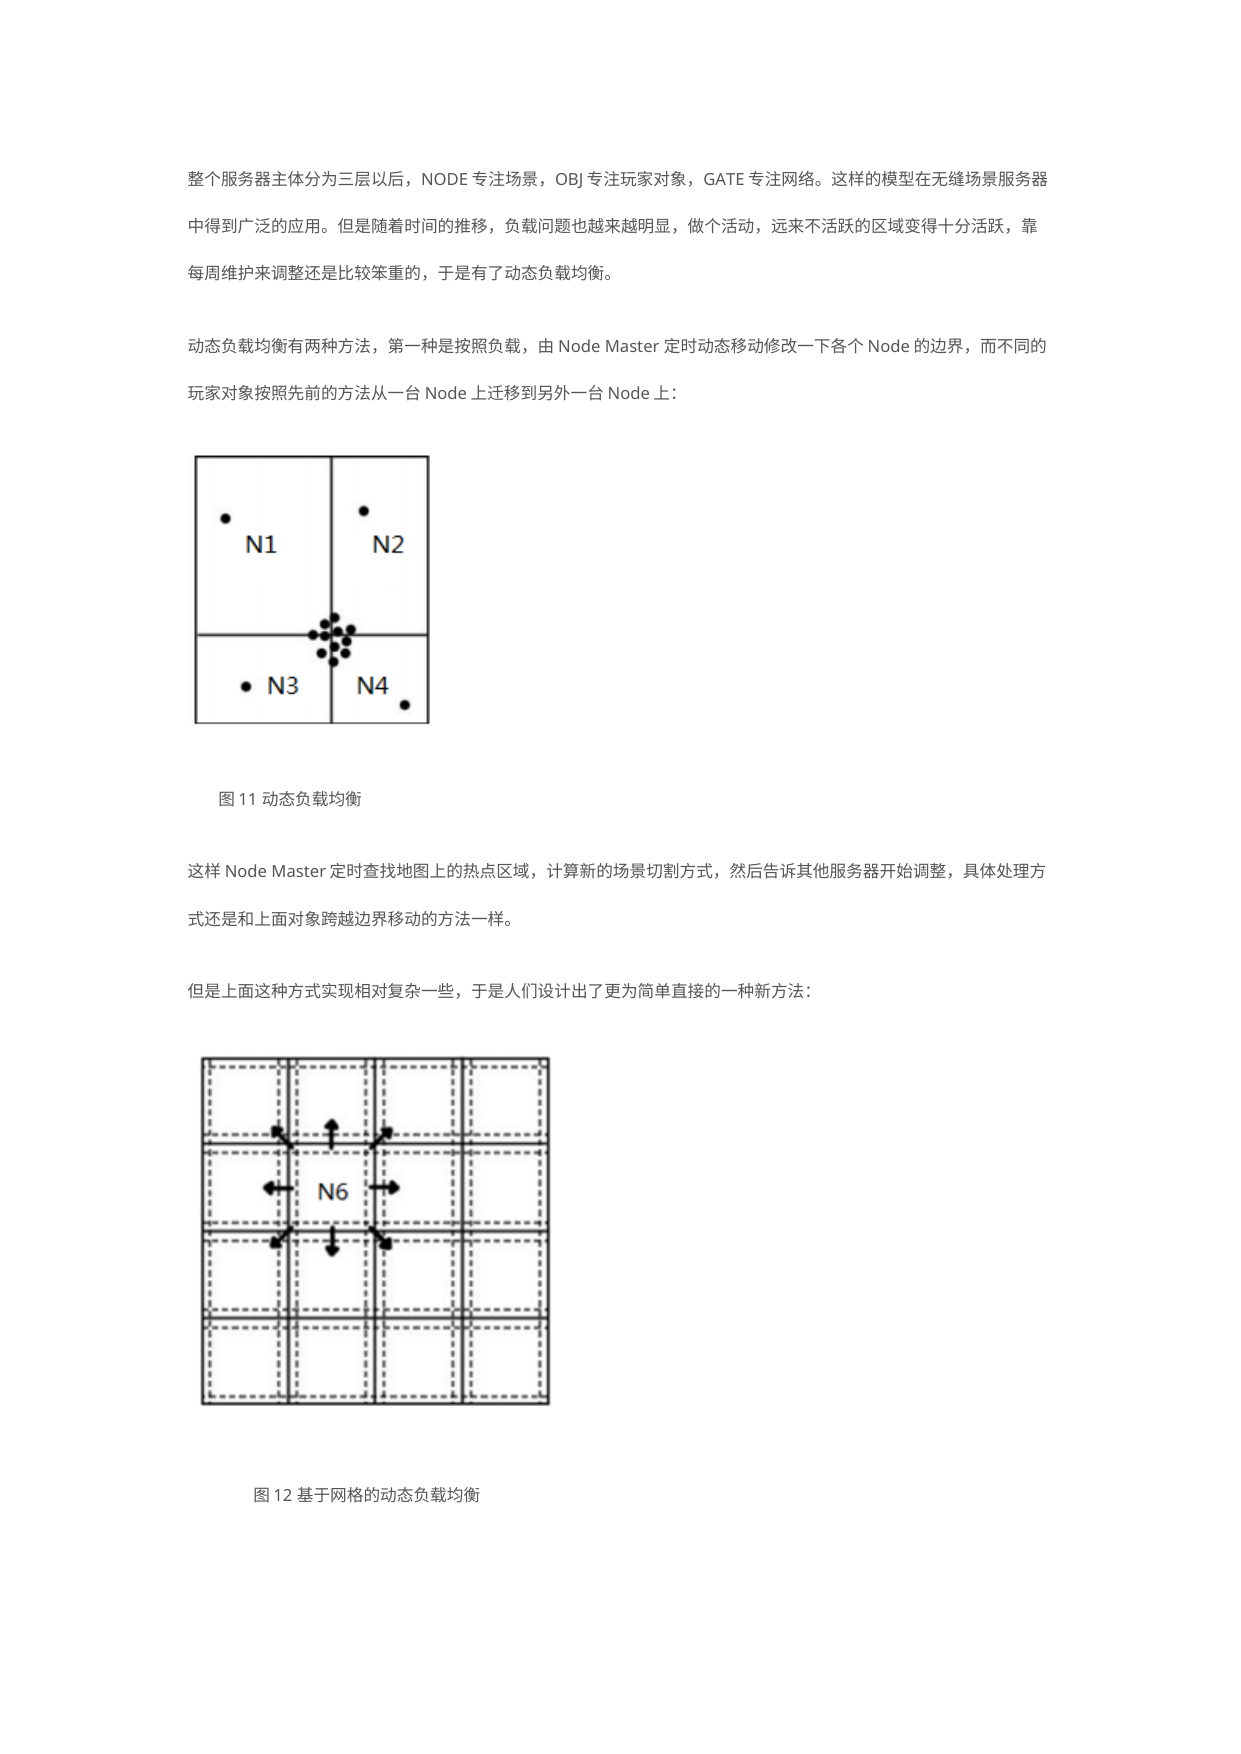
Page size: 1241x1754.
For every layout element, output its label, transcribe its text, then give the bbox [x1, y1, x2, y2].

text 图12 基于网格的动态负载均衡 [187, 1478, 1053, 1510]
picture [187, 1046, 563, 1420]
text 这样 Node Master定时查找地图上的热点区域，计算新的场景切割方式，然后告诉其他服务器开始调整，具体处理方式还是和上面对象跨越边界移动的方法一样。 [187, 854, 1053, 934]
text 图11 动态负载均衡 [187, 782, 1053, 814]
text 动态负载均衡有两种方法，第一种是按照负载，由 Node Master 定时动态移动修改一下各个 Node的边界，而不同的玩家对象按照先前的方法从一台 Node上迁移到另外一台 Node上： [187, 329, 1053, 408]
text 但是上面这种方式实现相对复杂一些，于是人们设计出了更为简单直接的一种新方法： [187, 974, 1053, 1006]
picture [187, 448, 441, 732]
text 整个服务器主体分为三层以后，NODE专注场景，OBJ专注玩家对象，GATE专注网络。这样的模型在无缝场景服务器中得到广泛的应用。但是随着时间的推移，负载问题也越来越明显，做个活动，远来不活跃的区域变得十分活跃，靠每周维护来调整还是比较笨重的，于是有了动态负载均衡。 [187, 162, 1053, 289]
